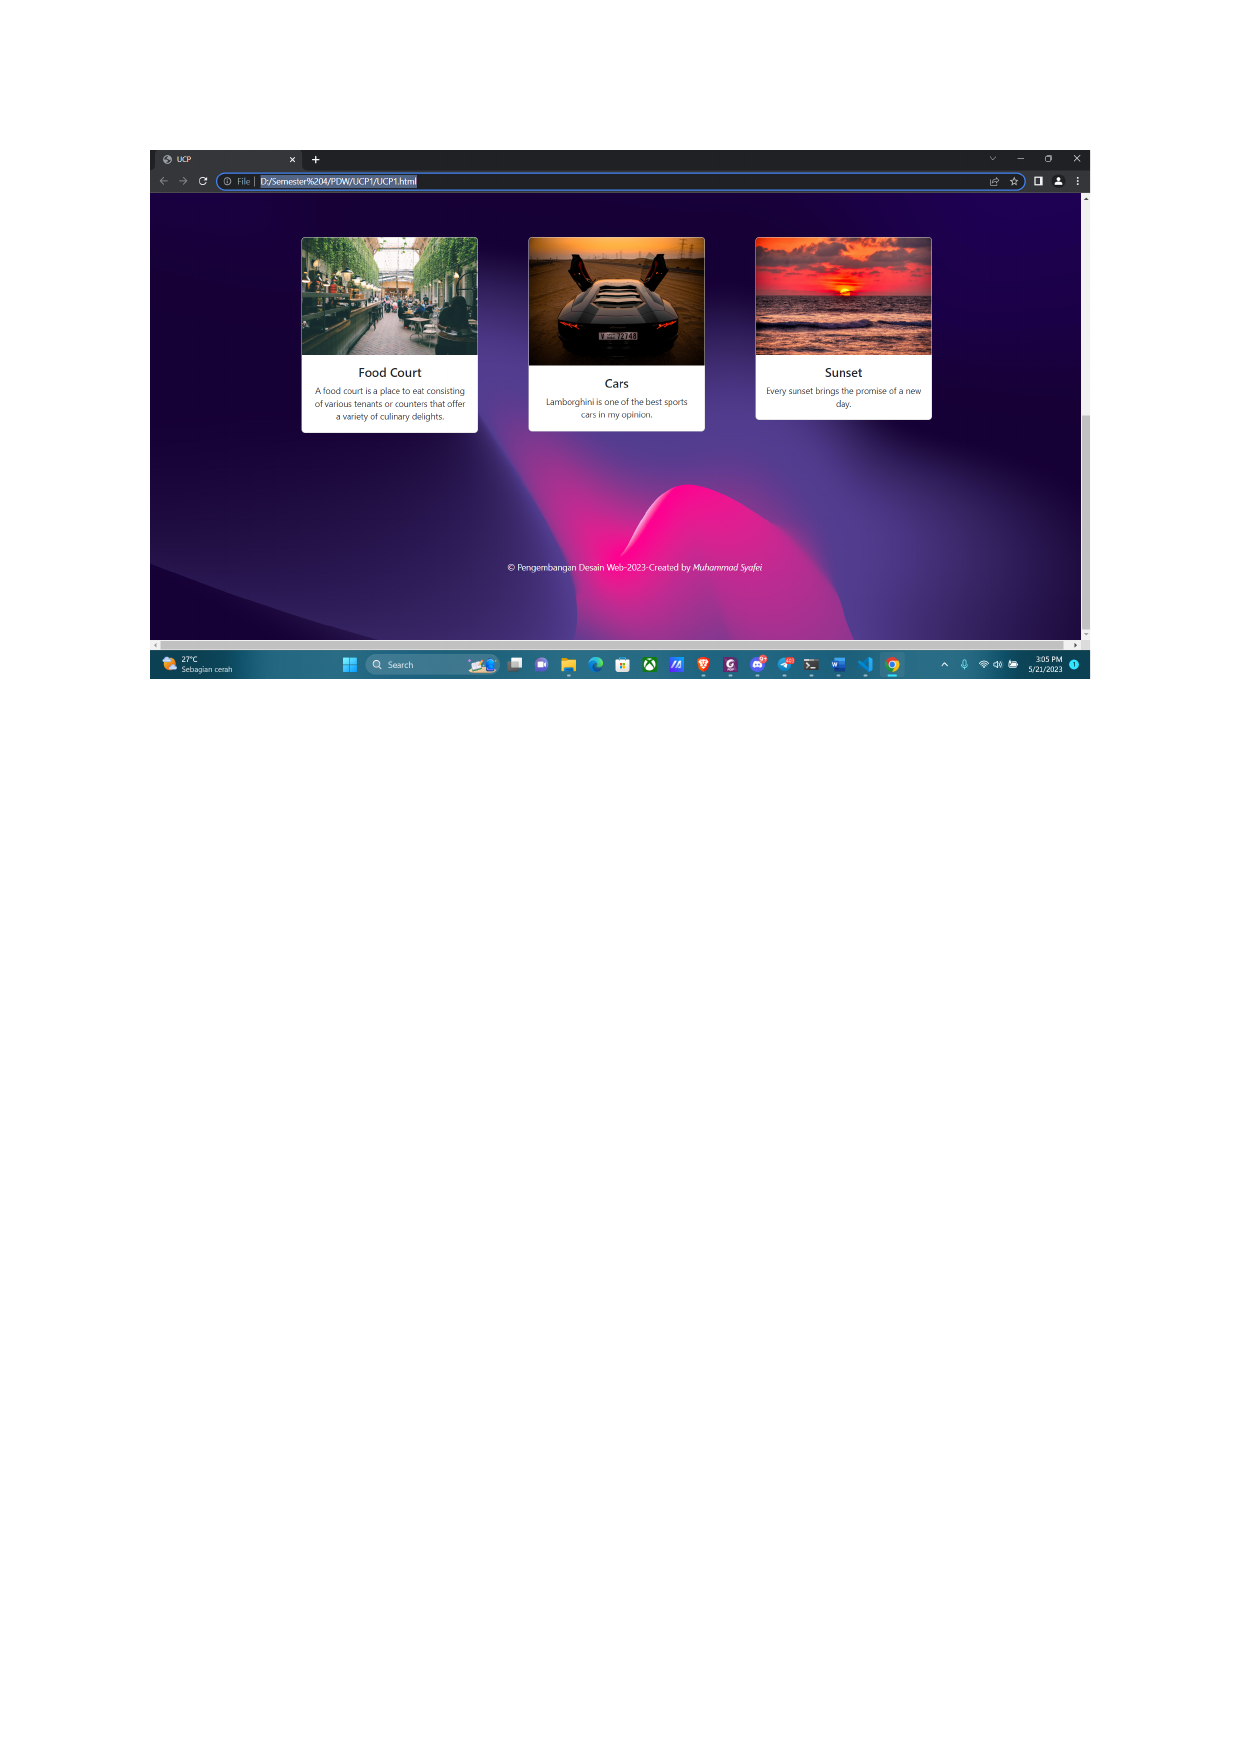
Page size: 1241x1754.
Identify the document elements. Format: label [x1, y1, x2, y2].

picture [150, 150, 1091, 679]
